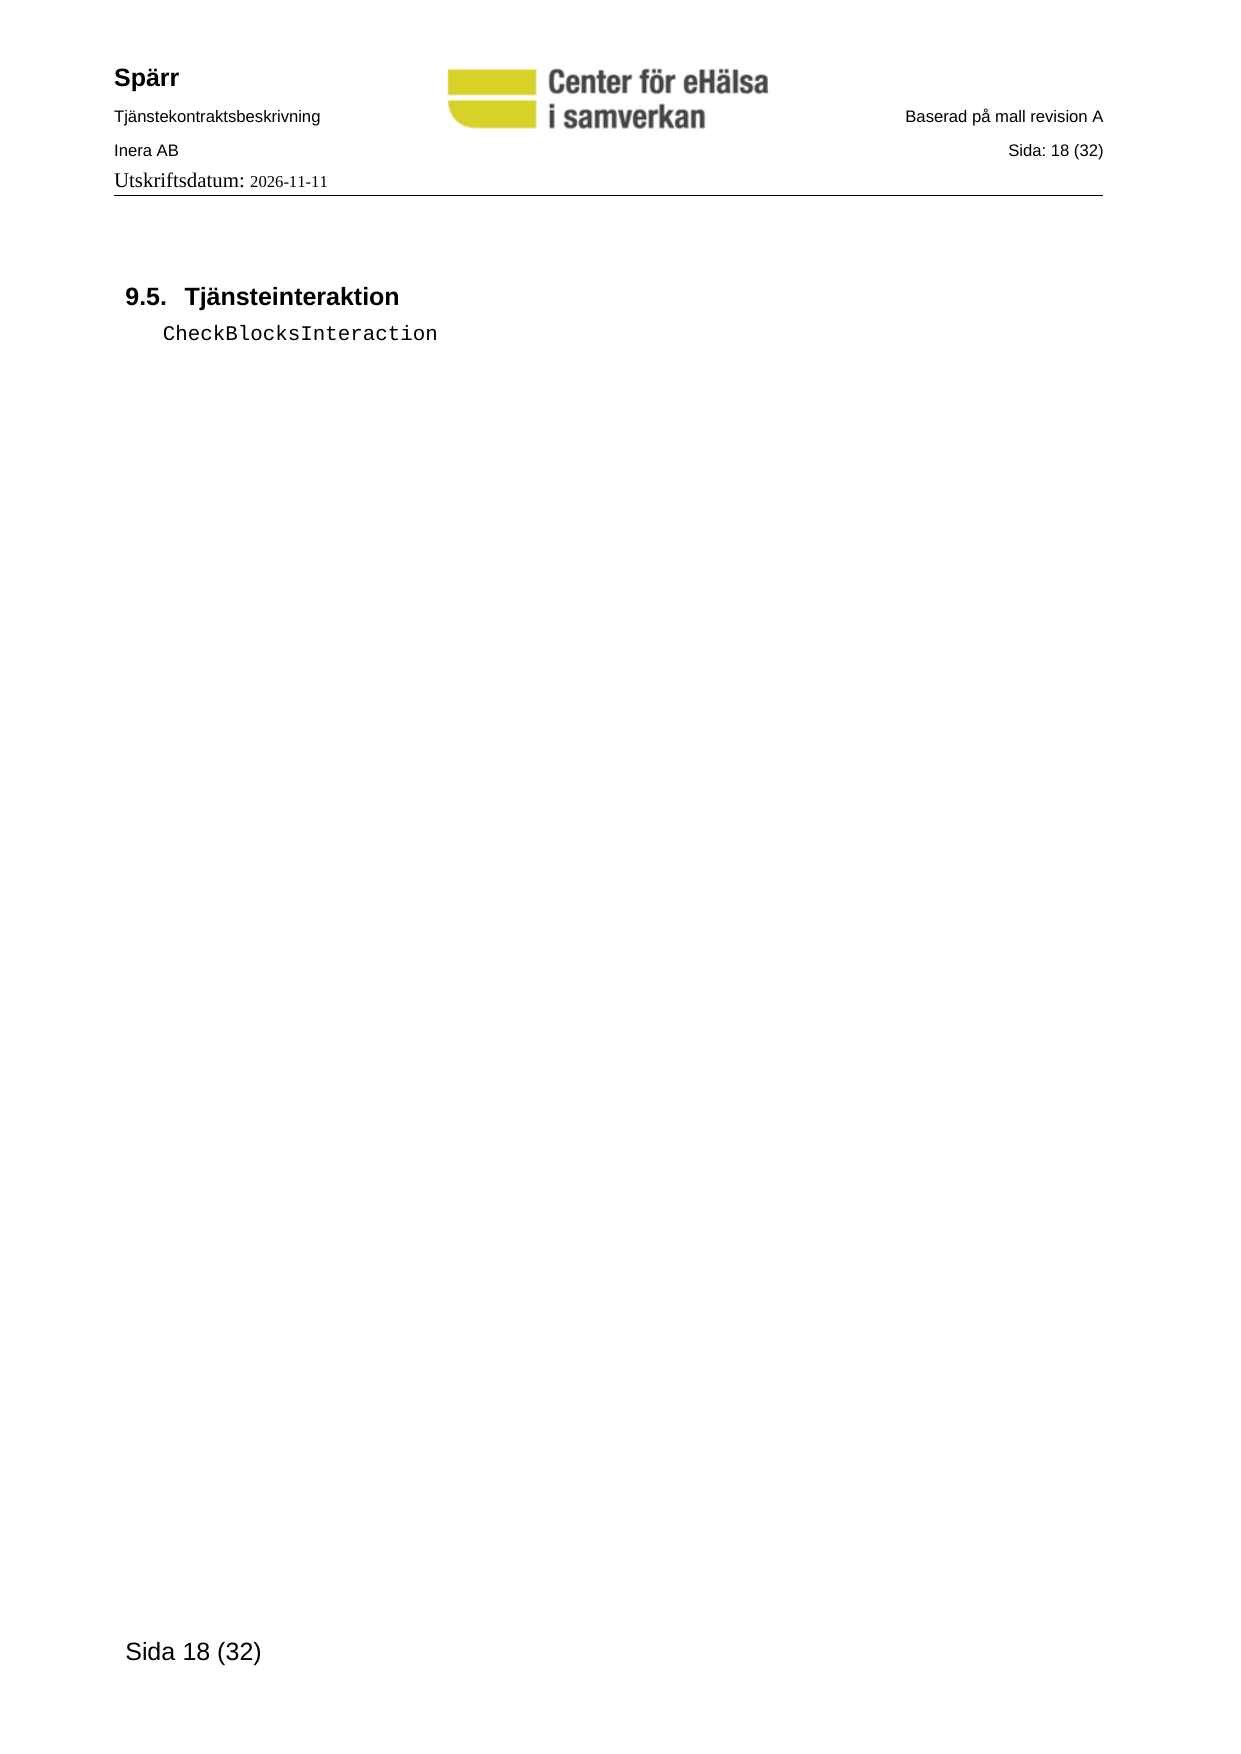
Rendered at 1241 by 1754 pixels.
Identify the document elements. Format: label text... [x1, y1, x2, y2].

text CheckBlocksInteraction [163, 323, 956, 347]
picture [442, 63, 774, 136]
subtitle Tjänsteinteraktion [125, 282, 956, 311]
